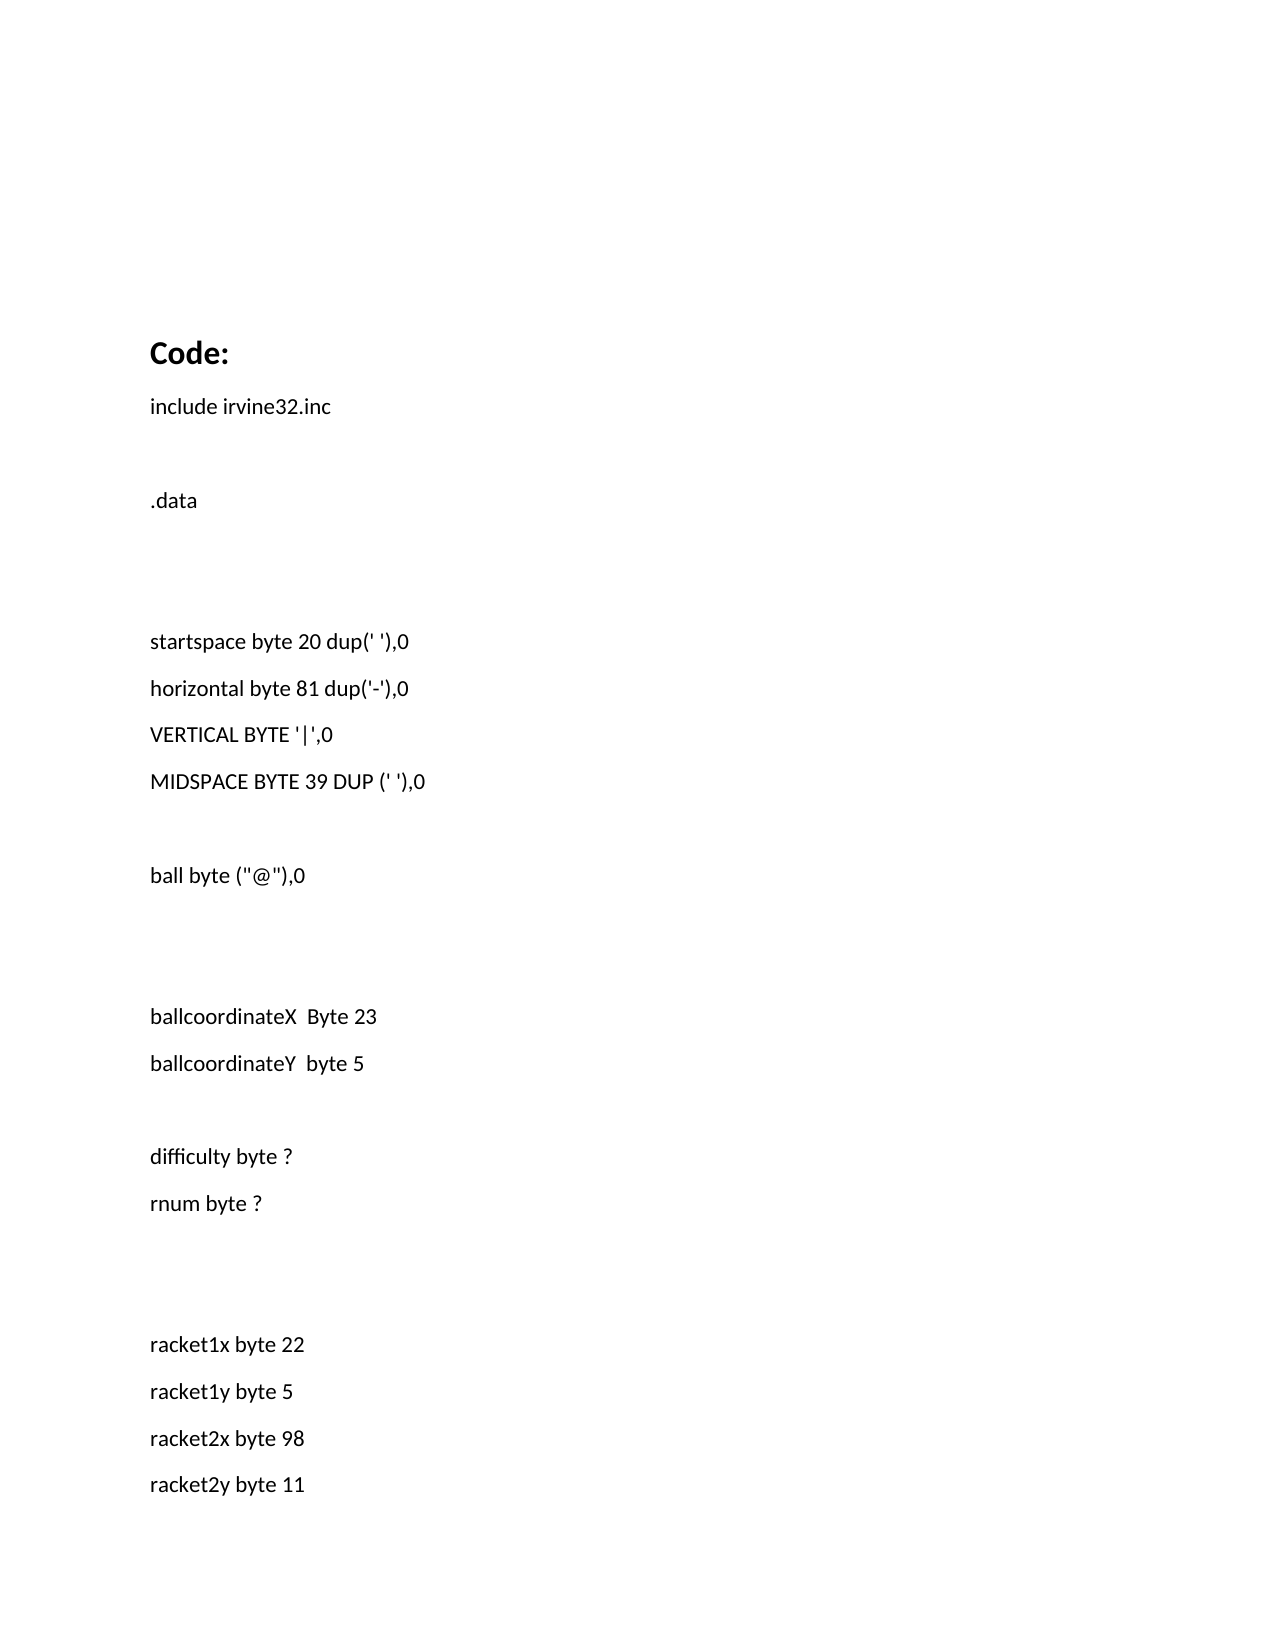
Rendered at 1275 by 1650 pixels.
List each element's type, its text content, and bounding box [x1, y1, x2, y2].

text MIDSPACE BYTE 39 DUP (' '),0 [150, 767, 1125, 796]
text racket2x byte 98 [150, 1424, 1125, 1452]
text racket2y byte 11 [150, 1471, 1125, 1499]
text ball byte ("@"),0 [150, 861, 1125, 889]
text .data [150, 486, 1125, 514]
text Code: [150, 332, 1125, 373]
text startspace byte 20 dup(' '),0 [150, 627, 1125, 655]
text ballcoordinateX Byte 23 [150, 1002, 1125, 1030]
text ballcoordinateY byte 5 [150, 1049, 1125, 1077]
text rnum byte ? [150, 1189, 1125, 1217]
text VERTICAL BYTE '|',0 [150, 721, 1125, 749]
text include irvine32.inc [150, 392, 1125, 421]
text horizontal byte 81 dup('-'),0 [150, 674, 1125, 702]
text difficulty byte ? [150, 1142, 1125, 1171]
text racket1y byte 5 [150, 1377, 1125, 1405]
text racket1x byte 22 [150, 1330, 1125, 1358]
